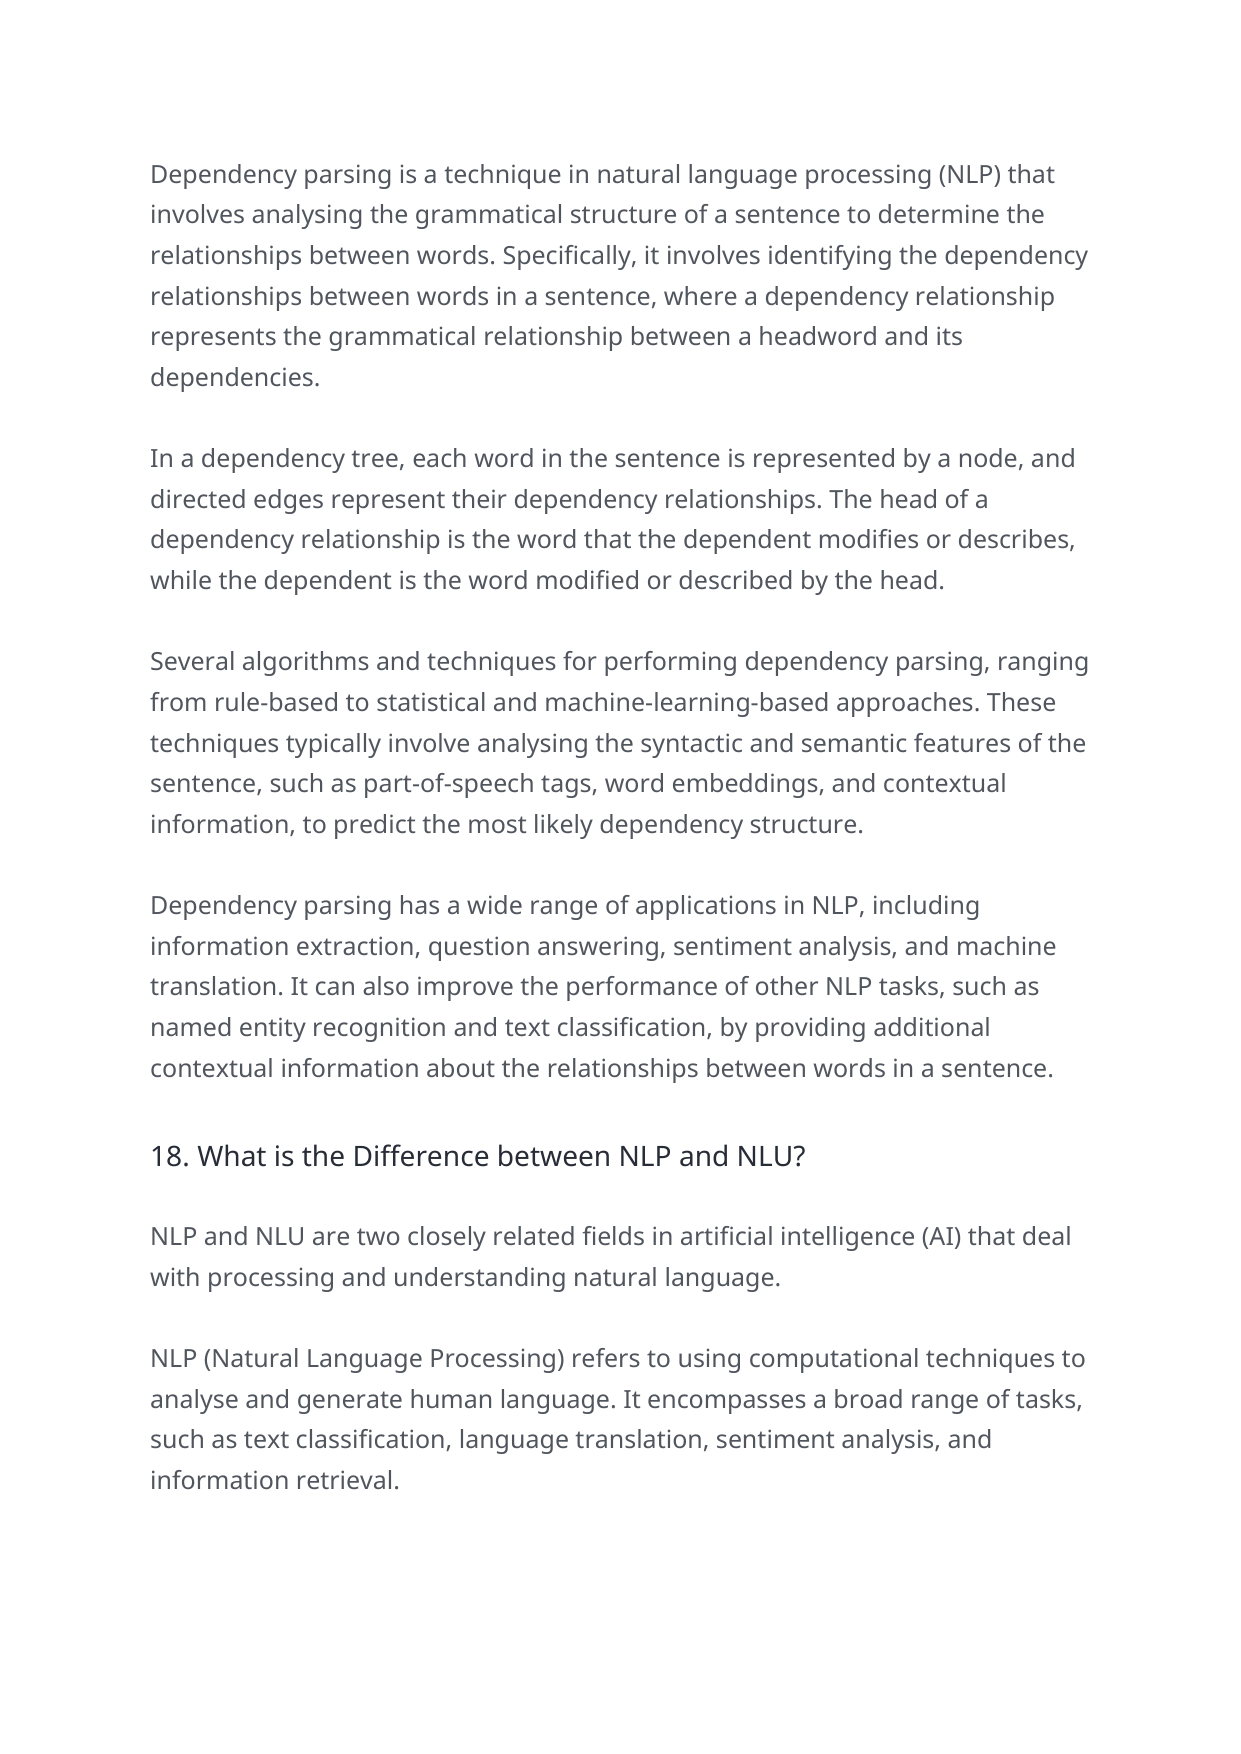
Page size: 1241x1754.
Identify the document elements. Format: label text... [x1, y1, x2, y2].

text Dependency parsing is a technique in natural language processing (NLP) that involves analysing the grammatical structure of a sentence to determine the relationships between words. Specifically, it involves identifying the dependency relationships between words in a sentence, where a dependency relationship represents the grammatical relationship between a headword and its dependencies. [150, 150, 1090, 394]
text In a dependency tree, each word in the sentence is represented by a node, and directed edges represent their dependency relationships. The head of a dependency relationship is the word that the dependent modifies or describes, while the dependent is the word modified or described by the head. [150, 434, 1090, 597]
text NLP (Natural Language Processing) refers to using computational techniques to analyse and generate human language. It encompasses a broad range of tasks, such as text classification, language translation, sentiment analysis, and information retrieval. [150, 1334, 1090, 1497]
text NLP and NLU are two closely related fields in artificial intelligence (AI) that deal with processing and understanding natural language. [150, 1212, 1090, 1294]
text 18. What is the Difference between NLP and NLU? [150, 1134, 1090, 1175]
text Dependency parsing has a wide range of applications in NLP, including information extraction, question answering, sentiment analysis, and machine translation. It can also improve the performance of other NLP tasks, such as named entity recognition and text classification, by providing additional contextual information about the relationships between words in a sentence. [150, 881, 1090, 1084]
text Several algorithms and techniques for performing dependency parsing, ranging from rule-based to statistical and machine-learning-based approaches. These techniques typically involve analysing the syntactic and semantic features of the sentence, such as part-of-speech tags, word embeddings, and contextual information, to predict the most likely dependency structure. [150, 637, 1090, 841]
